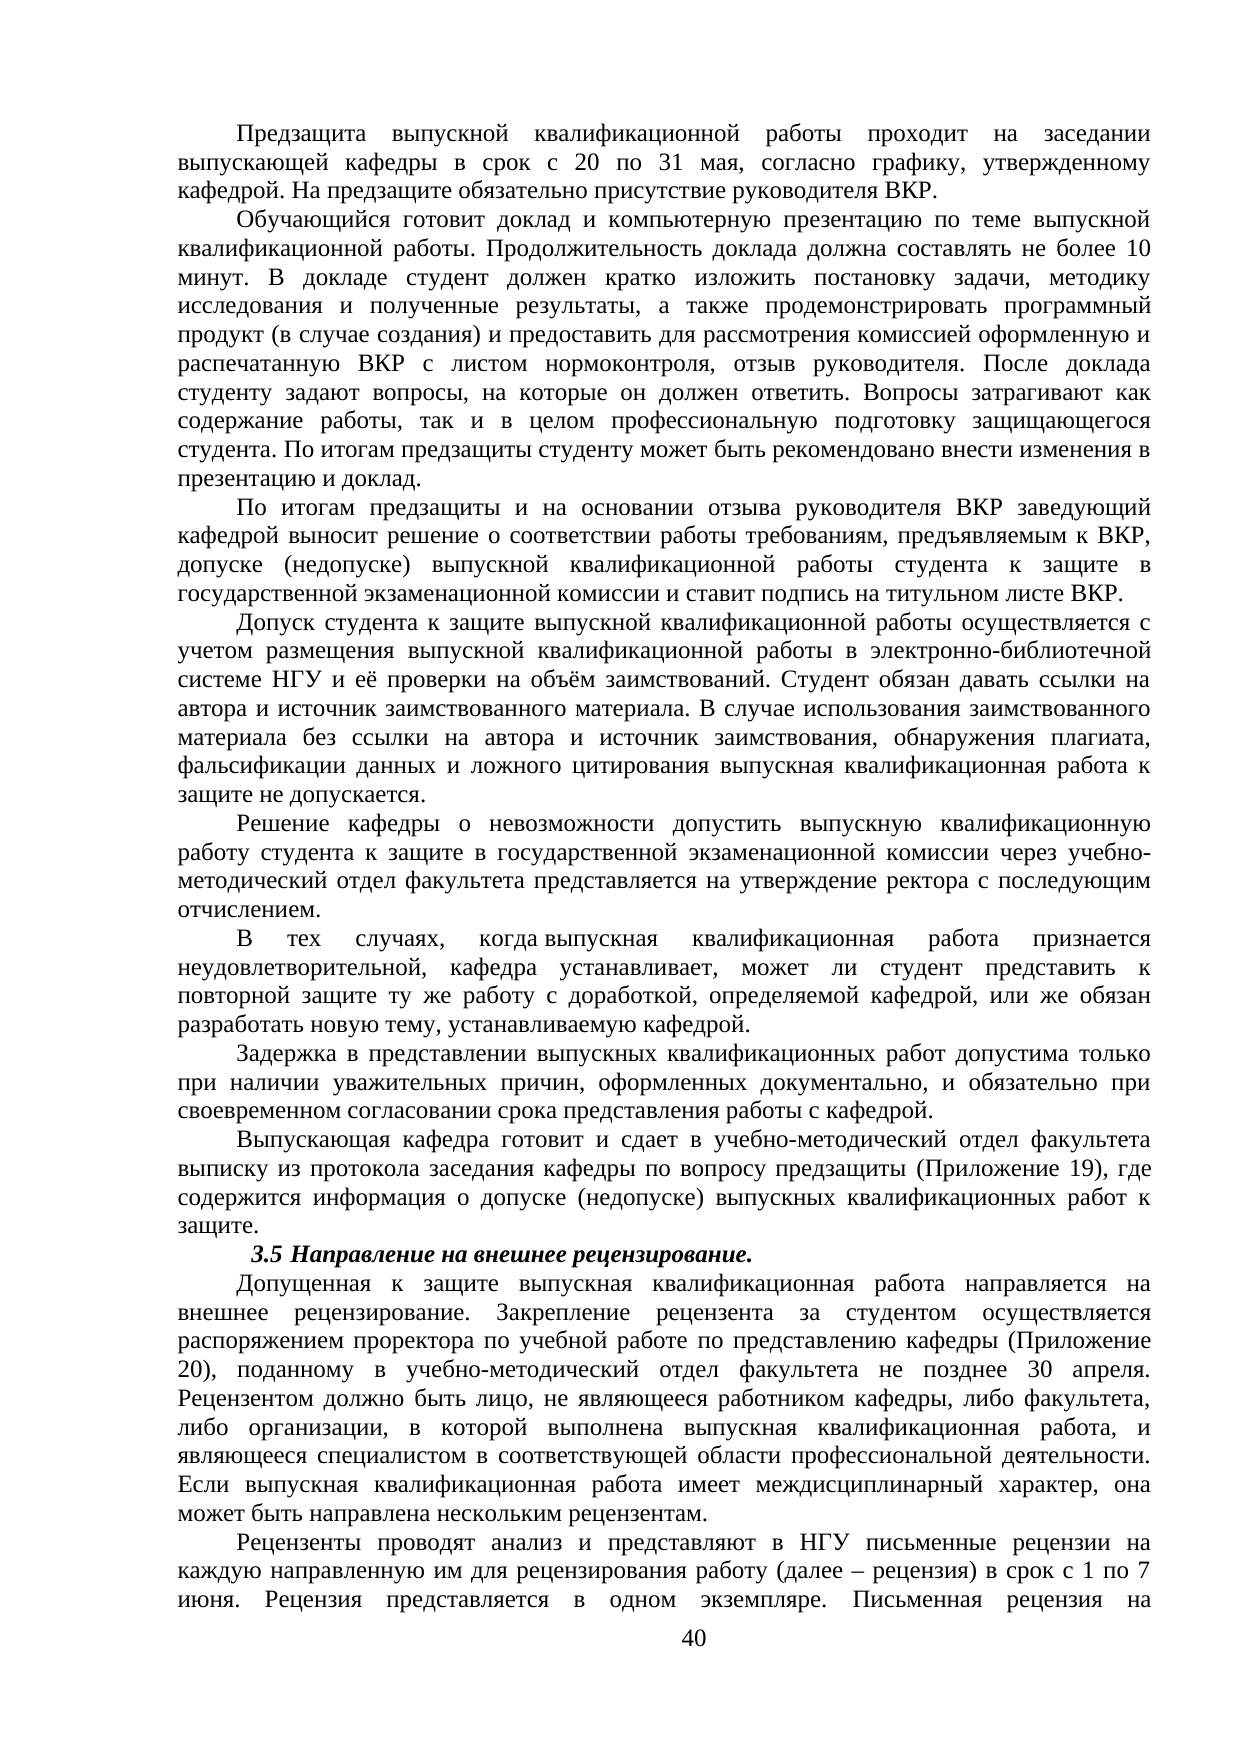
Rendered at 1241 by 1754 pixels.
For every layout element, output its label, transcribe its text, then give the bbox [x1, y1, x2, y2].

text Предзащита выпускной квалификационной работы проходит на заседании выпускающей кафедры в срок с 20 по 31 мая, согласно графику, утвержденному кафедрой. На предзащите обязательно присутствие руководителя ВКР. [177, 118, 1152, 204]
text Допущенная к защите выпускная квалификационная работа направляется на внешнее рецензирование. Закрепление рецензента за студентом осуществляется распоряжением проректора по учебной работе по представлению кафедры (Приложение 20), поданному в учебно-методический отдел факультета не позднее 30 апреля. Рецензентом должно быть лицо, не являющееся работником кафедры, либо факультета, либо организации, в которой выполнена выпускная квалификационная работа, и являющееся специалистом в соответствующей области профессиональной деятельности. Если выпускная квалификационная работа имеет междисциплинарный характер, она может быть направлена нескольким рецензентам. [177, 1268, 1152, 1527]
text Задержка в представлении выпускных квалификационных работ допустима только при наличии уважительных причин, оформленных документально, и обязательно при своевременном согласовании срока представления работы с кафедрой. [177, 1038, 1152, 1124]
text Выпускающая кафедра готовит и сдает в учебно-методический отдел факультета выписку из протокола заседания кафедры по вопросу предзащиты (Приложение 19), где содержится информация о допуске (недопуске) выпускных квалификационных работ к защите. [177, 1124, 1152, 1239]
list Направление на внешнее рецензирование. [251, 1239, 1152, 1268]
text Допуск студента к защите выпускной квалификационной работы осуществляется с учетом размещения выпускной квалификационной работы в электронно-библиотечной системе НГУ и её проверки на объём заимствований. Студент обязан давать ссылки на автора и источник заимствованного материала. В случае использования заимствованного материала без ссылки на автора и источник заимствования, обнаружения плагиата, фальсификации данных и ложного цитирования выпускная квалификационная работа к защите не допускается. [177, 607, 1152, 808]
text В тех случаях, когда выпускная квалификационная работа признается неудовлетворительной, кафедра устанавливает, может ли студент представить к повторной защите ту же работу с доработкой, определяемой кафедрой, или же обязан разработать новую тему, устанавливаемую кафедрой. [177, 923, 1152, 1038]
text По итогам предзащиты и на основании отзыва руководителя ВКР заведующий кафедрой выносит решение о соответствии работы требованиям, предъявляемым к ВКР, допуске (недопуске) выпускной квалификационной работы студента к защите в государственной экзаменационной комиссии и ставит подпись на титульном листе ВКР. [177, 492, 1152, 607]
list Обучающийся готовит доклад и компьютерную презентацию по теме выпускной квалификационной работы. Продолжительность доклада должна составлять не более 10 минут. В докладе студент должен кратко изложить постановку задачи, методику исследования и полученные результаты, а также продемонстрировать программный продукт (в случае создания) и предоставить для рассмотрения комиссией оформленную и распечатанную ВКР с листом нормоконтроля, отзыв руководителя. После доклада студенту задают вопросы, на которые он должен ответить. Вопросы затрагивают как содержание работы, так и в целом профессиональную подготовку защищающегося студента. По итогам предзащиты студенту может быть рекомендовано внести изменения в презентацию и доклад. [177, 204, 1152, 492]
text Решение кафедры о невозможности допустить выпускную квалификационную работу студента к защите в государственной экзаменационной комиссии через учебно-методический отдел факультета представляется на утверждение ректора с последующим отчислением. [177, 808, 1152, 923]
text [177, 1527, 1152, 1613]
